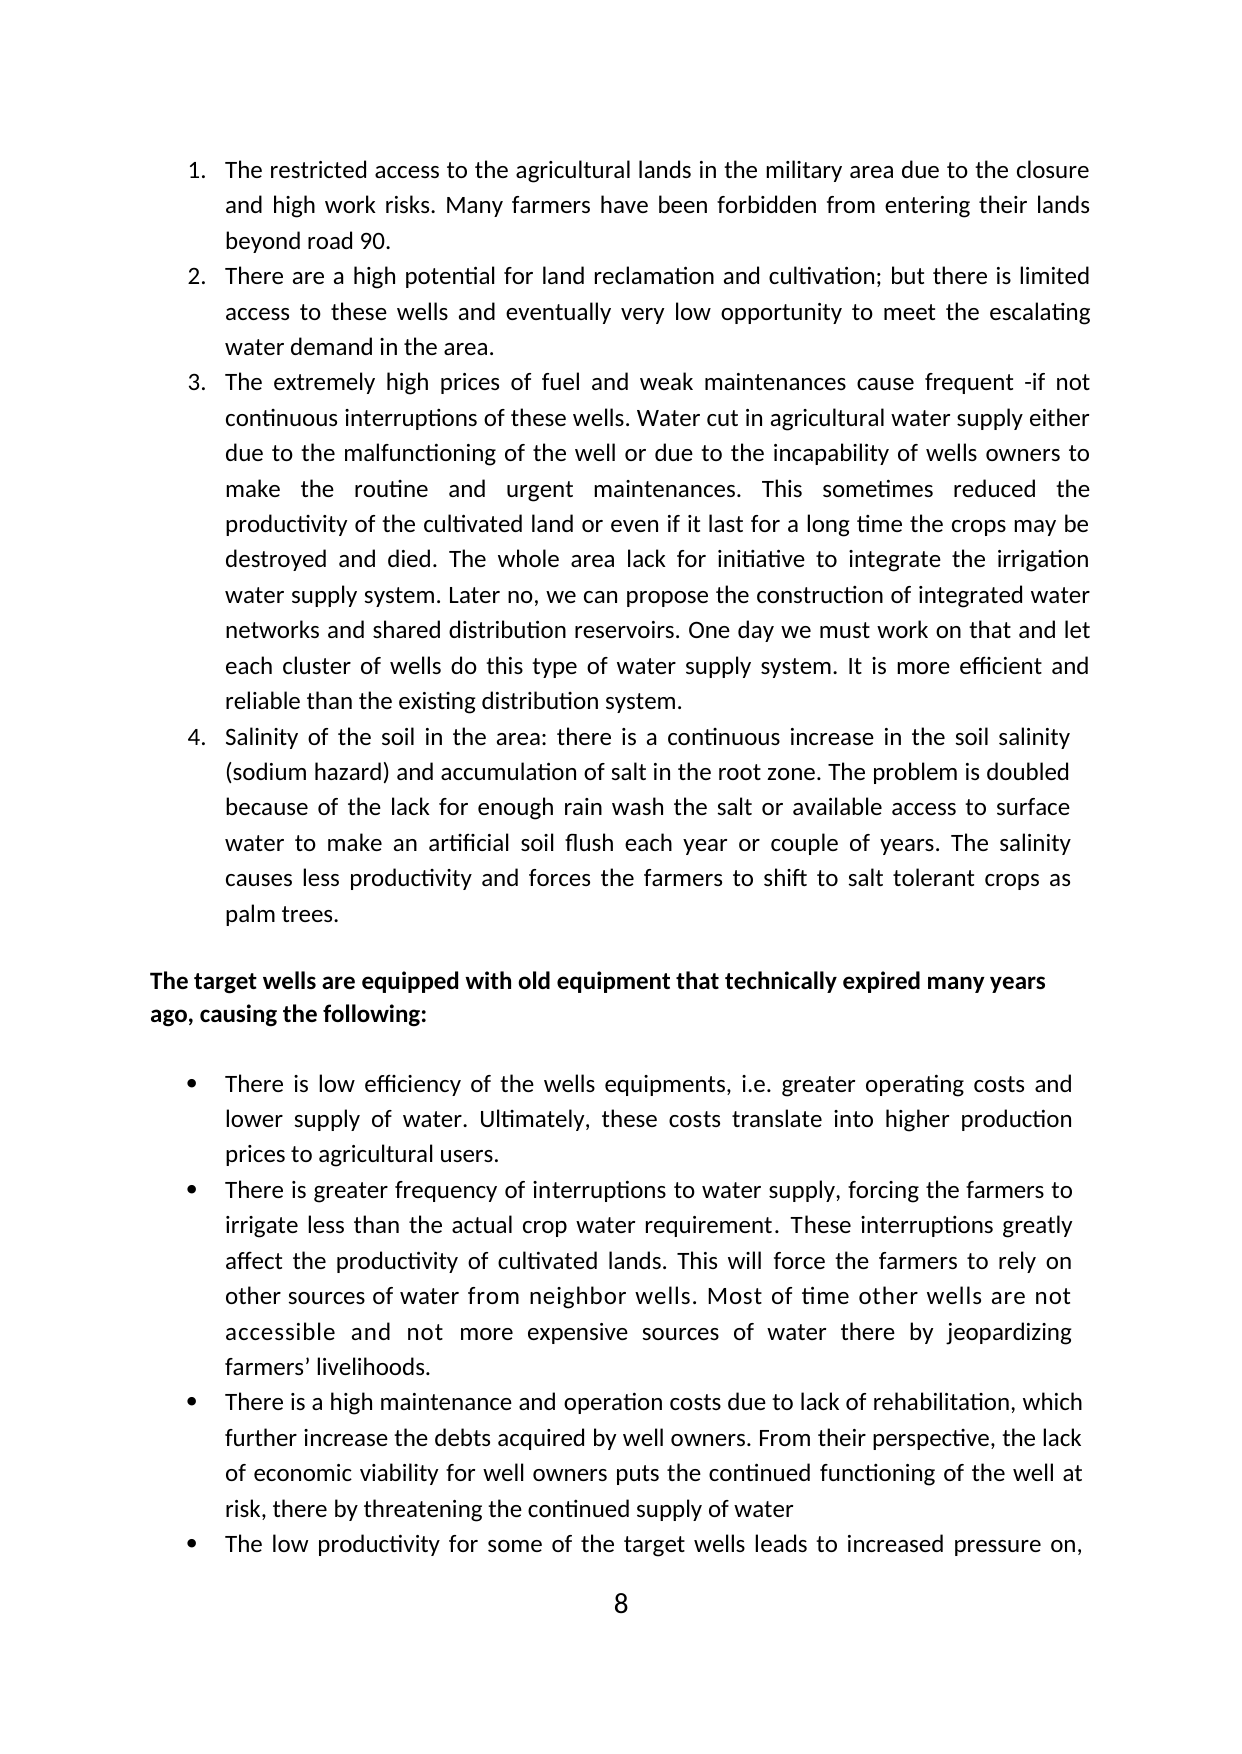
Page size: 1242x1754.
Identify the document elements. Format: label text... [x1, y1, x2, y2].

text The target wells are equipped with old equipment that technically expired many years ago, causing the following: [150, 962, 1072, 1029]
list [187, 1524, 1083, 1559]
list There is a high maintenance and operation costs due to lack of rehabilitation, which further increase the debts acquired by well owners. From their perspective, the lack of economic viability for well owners puts the continued functioning of the well at risk, there by threatening the continued supply of water [187, 1382, 1083, 1524]
list Salinity of the soil in the area: there is a continuous increase in the soil salinity (sodium hazard) and accumulation of salt in the root zone. The problem is doubled because of the lack for enough rain wash the salt or available access to surface water to make an artificial soil flush each year or couple of years. The salinity causes less productivity and forces the farmers to shift to salt tolerant crops as palm trees. [187, 717, 1072, 929]
list There is greater frequency of interruptions to water supply, forcing the farmers to irrigate less than the actual crop water requirement. These interruptions greatly affect the productivity of cultivated lands. This will force the farmers to rely on other sources of water from neighbor wells. Most of time other wells are not accessible and not more expensive sources of water there by jeopardizing farmers’ livelihoods. [187, 1170, 1073, 1382]
list The extremely high prices of fuel and weak maintenances cause frequent -if not continuous interruptions of these wells. Water cut in agricultural water supply either due to the malfunctioning of the well or due to the incapability of wells owners to make the routine and urgent maintenances. This sometimes reduced the productivity of the cultivated land or even if it last for a long time the crops may be destroyed and died. The whole area lack for initiative to integrate the irrigation water supply system. Later no, we can propose the construction of integrated water networks and shared distribution reservoirs. One day we must work on that and let each cluster of wells do this type of water supply system. It is more efficient and reliable than the existing distribution system. [187, 362, 1092, 717]
list There is low efficiency of the wells equipments, i.e. greater operating costs and lower supply of water. Ultimately, these costs translate into higher production prices to agricultural users. [187, 1064, 1073, 1170]
list There are a high potential for land reclamation and cultivation; but there is limited access to these wells and eventually very low opportunity to meet the escalating water demand in the area. [187, 256, 1092, 362]
list The restricted access to the agricultural lands in the military area due to the closure and high work risks. Many farmers have been forbidden from entering their lands beyond road 90. [187, 150, 1092, 256]
